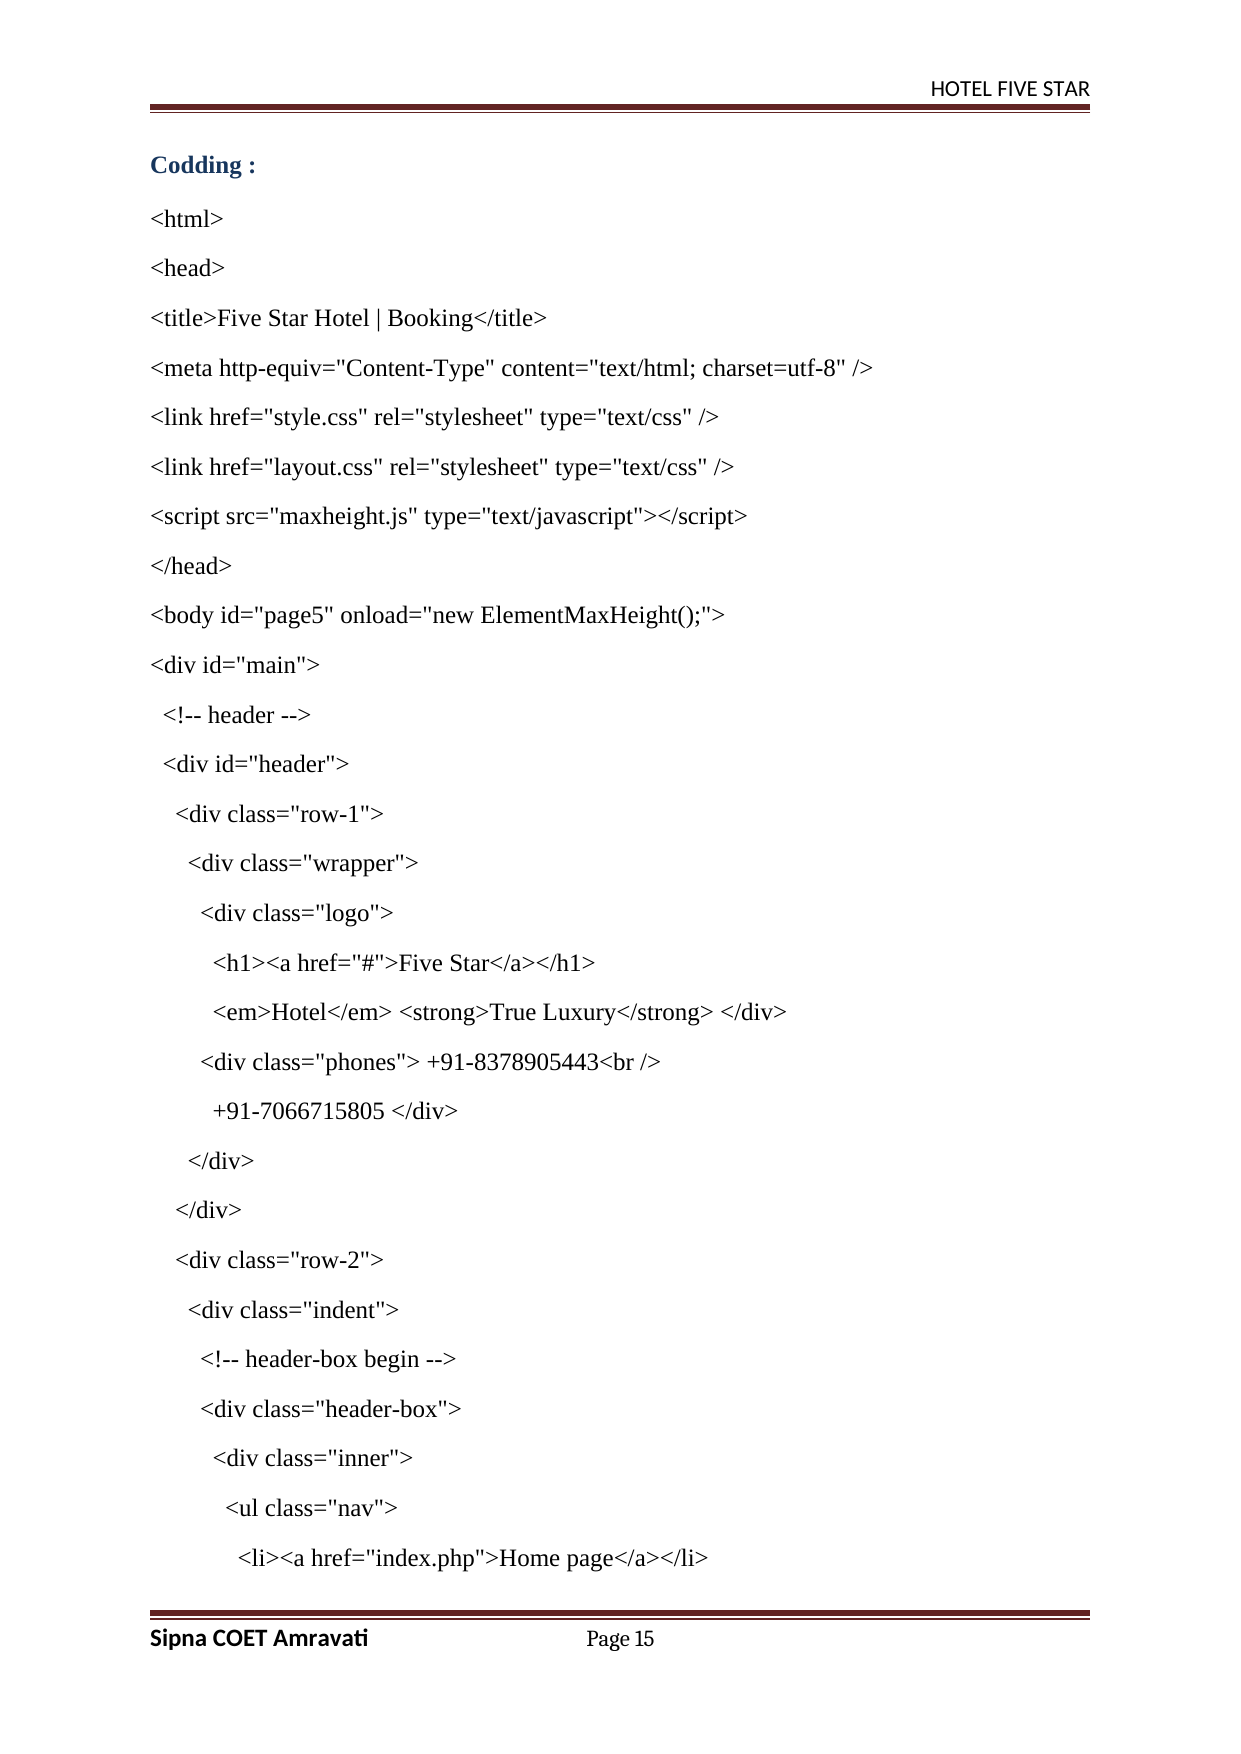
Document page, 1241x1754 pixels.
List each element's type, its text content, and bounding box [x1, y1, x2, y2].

text <script src="maxheight.js" type="text/javascript"></script> [150, 501, 1090, 530]
text <div class="header-box"> [150, 1394, 1090, 1423]
text <div class="row-1"> [150, 799, 1090, 828]
text <link href="style.css" rel="stylesheet" type="text/css" /> [150, 402, 1090, 431]
text <div class="inner"> [150, 1443, 1090, 1472]
text </head> [150, 551, 1090, 580]
text <ul class="nav"> [150, 1493, 1090, 1522]
text <head> [150, 253, 1090, 282]
text <h1><a href="#">Five Star</a></h1> [150, 948, 1090, 976]
text +91-7066715805 </div> [150, 1096, 1090, 1125]
text <div class="wrapper"> [150, 848, 1090, 877]
text Codding : [150, 150, 1090, 179]
text <div id="header"> [150, 749, 1090, 778]
text <em>Hotel</em> <strong>True Luxury</strong> </div> [150, 997, 1090, 1026]
text <div class="indent"> [150, 1295, 1090, 1323]
text <meta http-equiv="Content-Type" content="text/html; charset=utf-8" /> [150, 353, 1090, 381]
text <!-- header-box begin --> [150, 1344, 1090, 1373]
text <link href="layout.css" rel="stylesheet" type="text/css" /> [150, 452, 1090, 481]
text <div class="row-2"> [150, 1245, 1090, 1274]
text <title>Five Star Hotel | Booking</title> [150, 303, 1090, 332]
text <div class="phones"> +91-8378905443<br /> [150, 1047, 1090, 1076]
text </div> [150, 1196, 1090, 1224]
text <html> [150, 204, 1090, 233]
text <body id="page5" onload="new ElementMaxHeight();"> [150, 601, 1090, 629]
text <li><a href="index.php">Home page</a></li> [150, 1543, 1090, 1571]
text <div id="main"> [150, 650, 1090, 679]
text <div class="logo"> [150, 898, 1090, 927]
text <!-- header --> [150, 700, 1090, 728]
text </div> [150, 1146, 1090, 1175]
